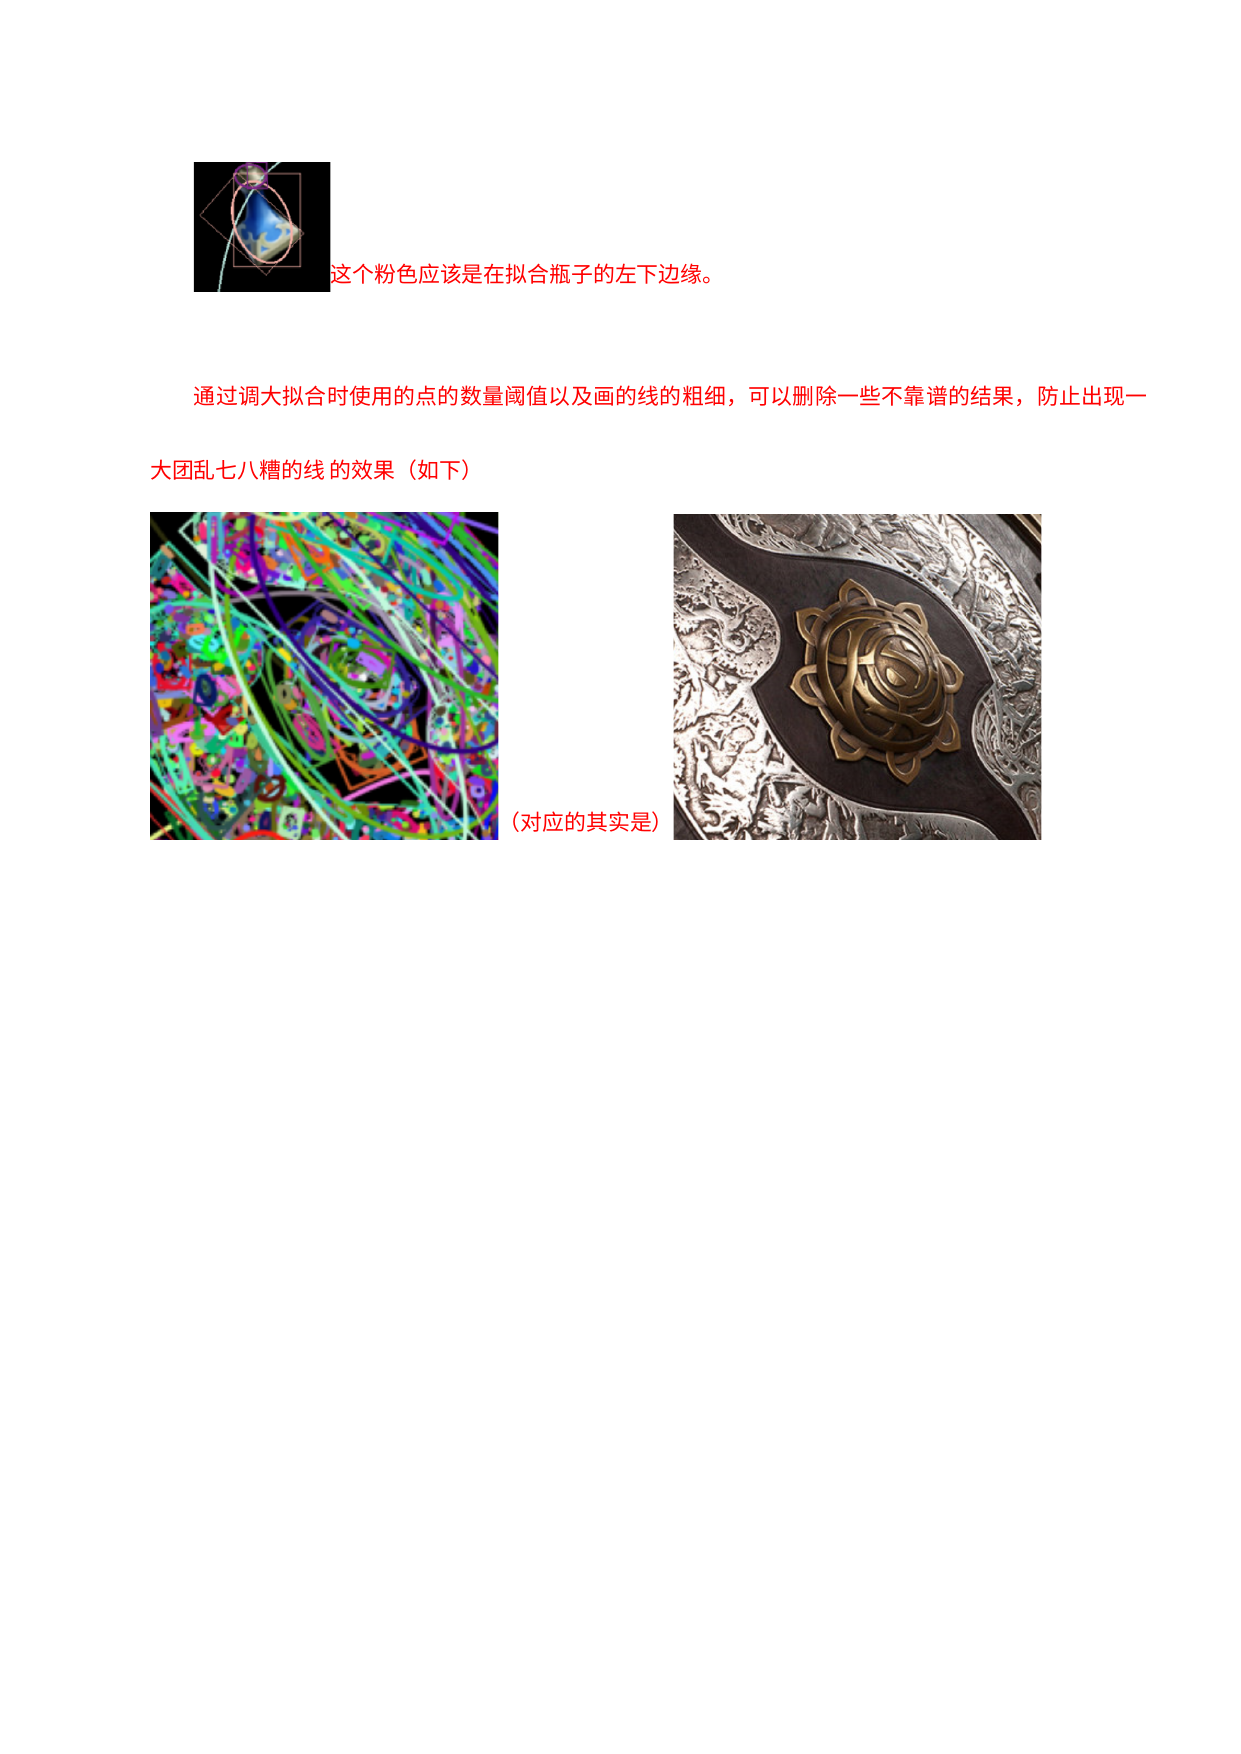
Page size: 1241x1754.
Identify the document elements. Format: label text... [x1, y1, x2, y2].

picture [150, 512, 499, 840]
picture [673, 514, 1042, 840]
text 这个粉色应该是在拟合瓶子的左下边缘。 [150, 162, 1152, 324]
picture [193, 162, 331, 292]
text 通过调大拟合时使用的点的数量阈值以及画的线的粗细，可以删除一些不靠谱的结果，防止出现一大团乱七八糟的线 的效果（如下） [150, 367, 1152, 506]
